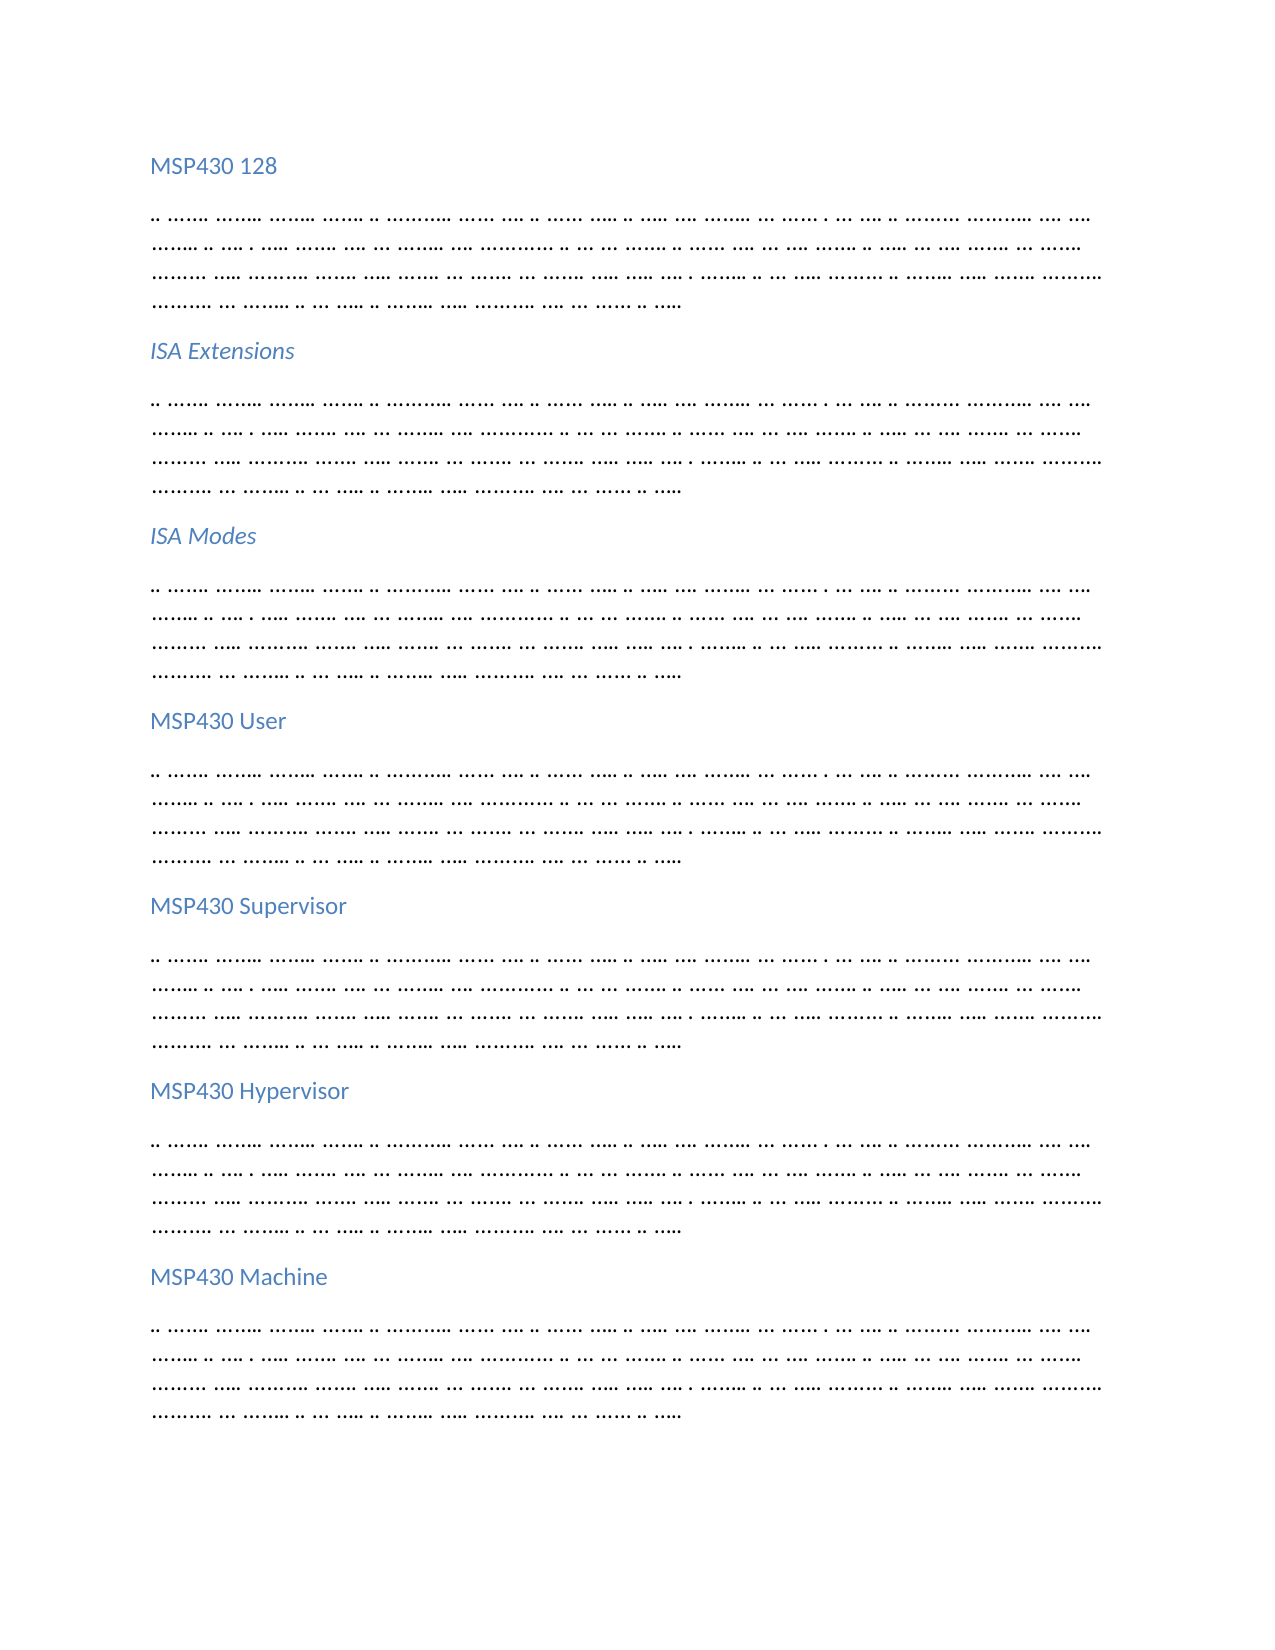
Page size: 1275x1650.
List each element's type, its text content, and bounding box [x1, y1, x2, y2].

subtitle MSP430 User [150, 705, 1125, 736]
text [150, 1310, 1125, 1425]
subtitle MSP430 Supervisor [150, 890, 1125, 921]
subtitle MSP430 128 [150, 150, 1125, 181]
subtitle MSP430 Machine [150, 1261, 1125, 1291]
subtitle MSP430 Hypervisor [150, 1076, 1125, 1106]
subtitle ISA Modes [150, 520, 1125, 551]
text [150, 199, 1125, 314]
subtitle ISA Extensions [150, 335, 1125, 366]
